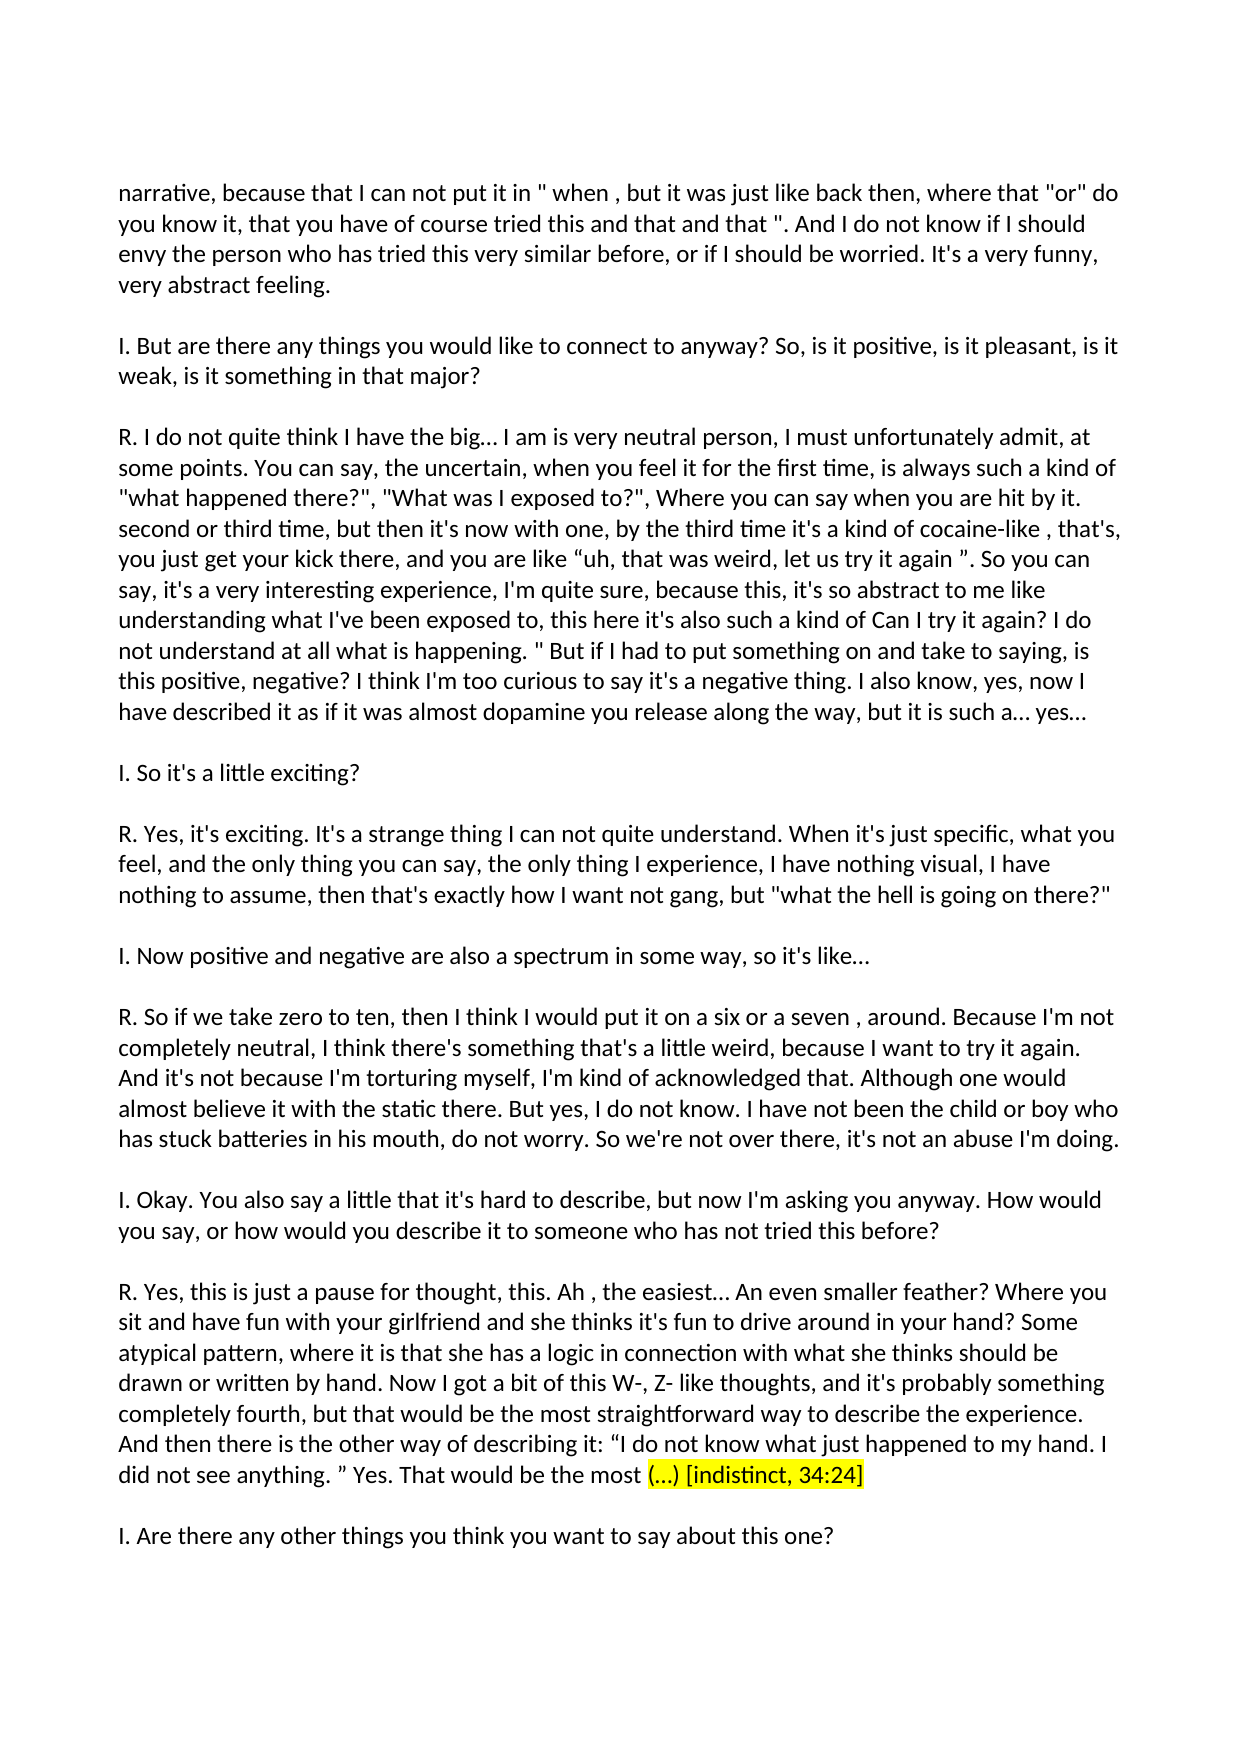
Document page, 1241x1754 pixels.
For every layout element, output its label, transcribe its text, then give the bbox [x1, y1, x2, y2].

text R. Yes, it's exciting. It's a strange thing I can not quite understand. When it's just specific, what you feel, and the only thing you can say, the only thing I experience, I have nothing visual, I have nothing to assume, then that's exactly how I want not gang, but "what the hell is going on there?" [118, 818, 1122, 910]
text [118, 177, 1122, 299]
text I. Are there any other things you think you want to say about this one? [118, 1520, 1122, 1551]
text I. Okay. You also say a little that it's hard to describe, but now I'm asking you anyway. How would you say, or how would you describe it to someone who has not tried this before? [118, 1184, 1122, 1245]
text R. I do not quite think I have the big… I am is very neutral person, I must unfortunately admit, at some points. You can say, the uncertain, when you feel it for the first time, is always such a kind of "what happened there?", "What was I exposed to?", Where you can say when you are hit by it. second or third time, but then it's now with one, by the third time it's a kind of cocaine-like , that's, you just get your kick there, and you are like “uh, that was weird, let us try it again ”. So you can say, it's a very interesting experience, I'm quite sure, because this, it's so abstract to me like understanding what I've been exposed to, this here it's also such a kind of Can I try it again? I do not understand at all what is happening. " But if I had to put something on and take to saying, is this positive, negative? I think I'm too curious to say it's a negative thing. I also know, yes, now I have described it as if it was almost dopamine you release along the way, but it is such a… yes… [118, 421, 1122, 727]
text I. So it's a little exciting? [118, 757, 1122, 788]
text I. Now positive and negative are also a spectrum in some way, so it's like… [118, 940, 1122, 971]
text I. But are there any things you would like to connect to anyway? So, is it positive, is it pleasant, is it weak, is it something in that major? [118, 330, 1122, 391]
text R. Yes, this is just a pause for thought, this. Ah , the easiest… An even smaller feather? Where you sit and have fun with your girlfriend and she thinks it's fun to drive around in your hand? Some atypical pattern, where it is that she has a logic in connection with what she thinks should be drawn or written by hand. Now I got a bit of this W-, Z- like thoughts, and it's probably something completely fourth, but that would be the most straightforward way to describe the experience. And then there is the other way of describing it: “I do not know what just happened to my hand. I did not see anything. ” Yes. That would be the most (…) [indistinct, 34:24] [118, 1276, 1122, 1489]
text R. So if we take zero to ten, then I think I would put it on a six or a seven , around. Because I'm not completely neutral, I think there's something that's a little weird, because I want to try it again. And it's not because I'm torturing myself, I'm kind of acknowledged that. Although one would almost believe it with the static there. But yes, I do not know. I have not been the child or boy who has stuck batteries in his mouth, do not worry. So we're not over there, it's not an abuse I'm doing. [118, 1001, 1122, 1154]
